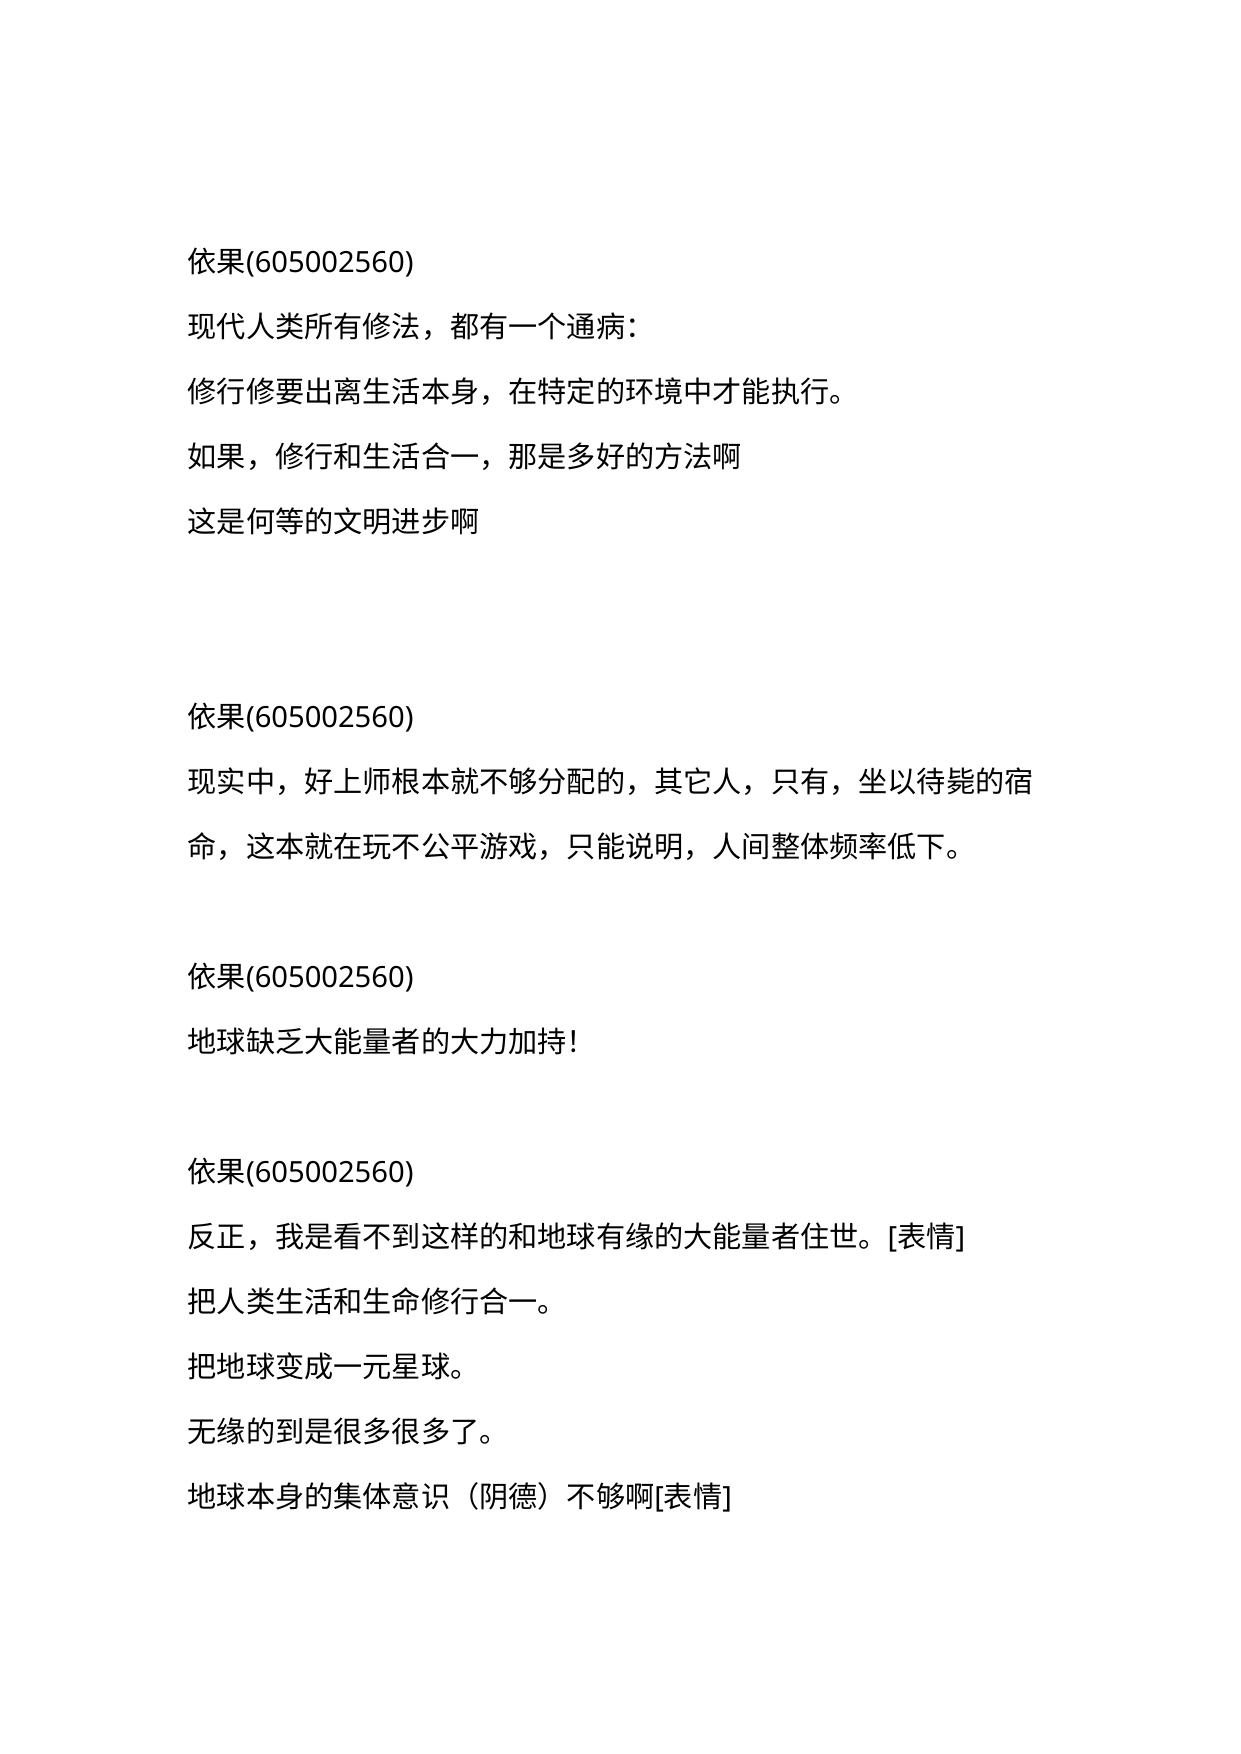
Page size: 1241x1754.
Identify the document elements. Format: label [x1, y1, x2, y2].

text [187, 162, 1053, 1527]
